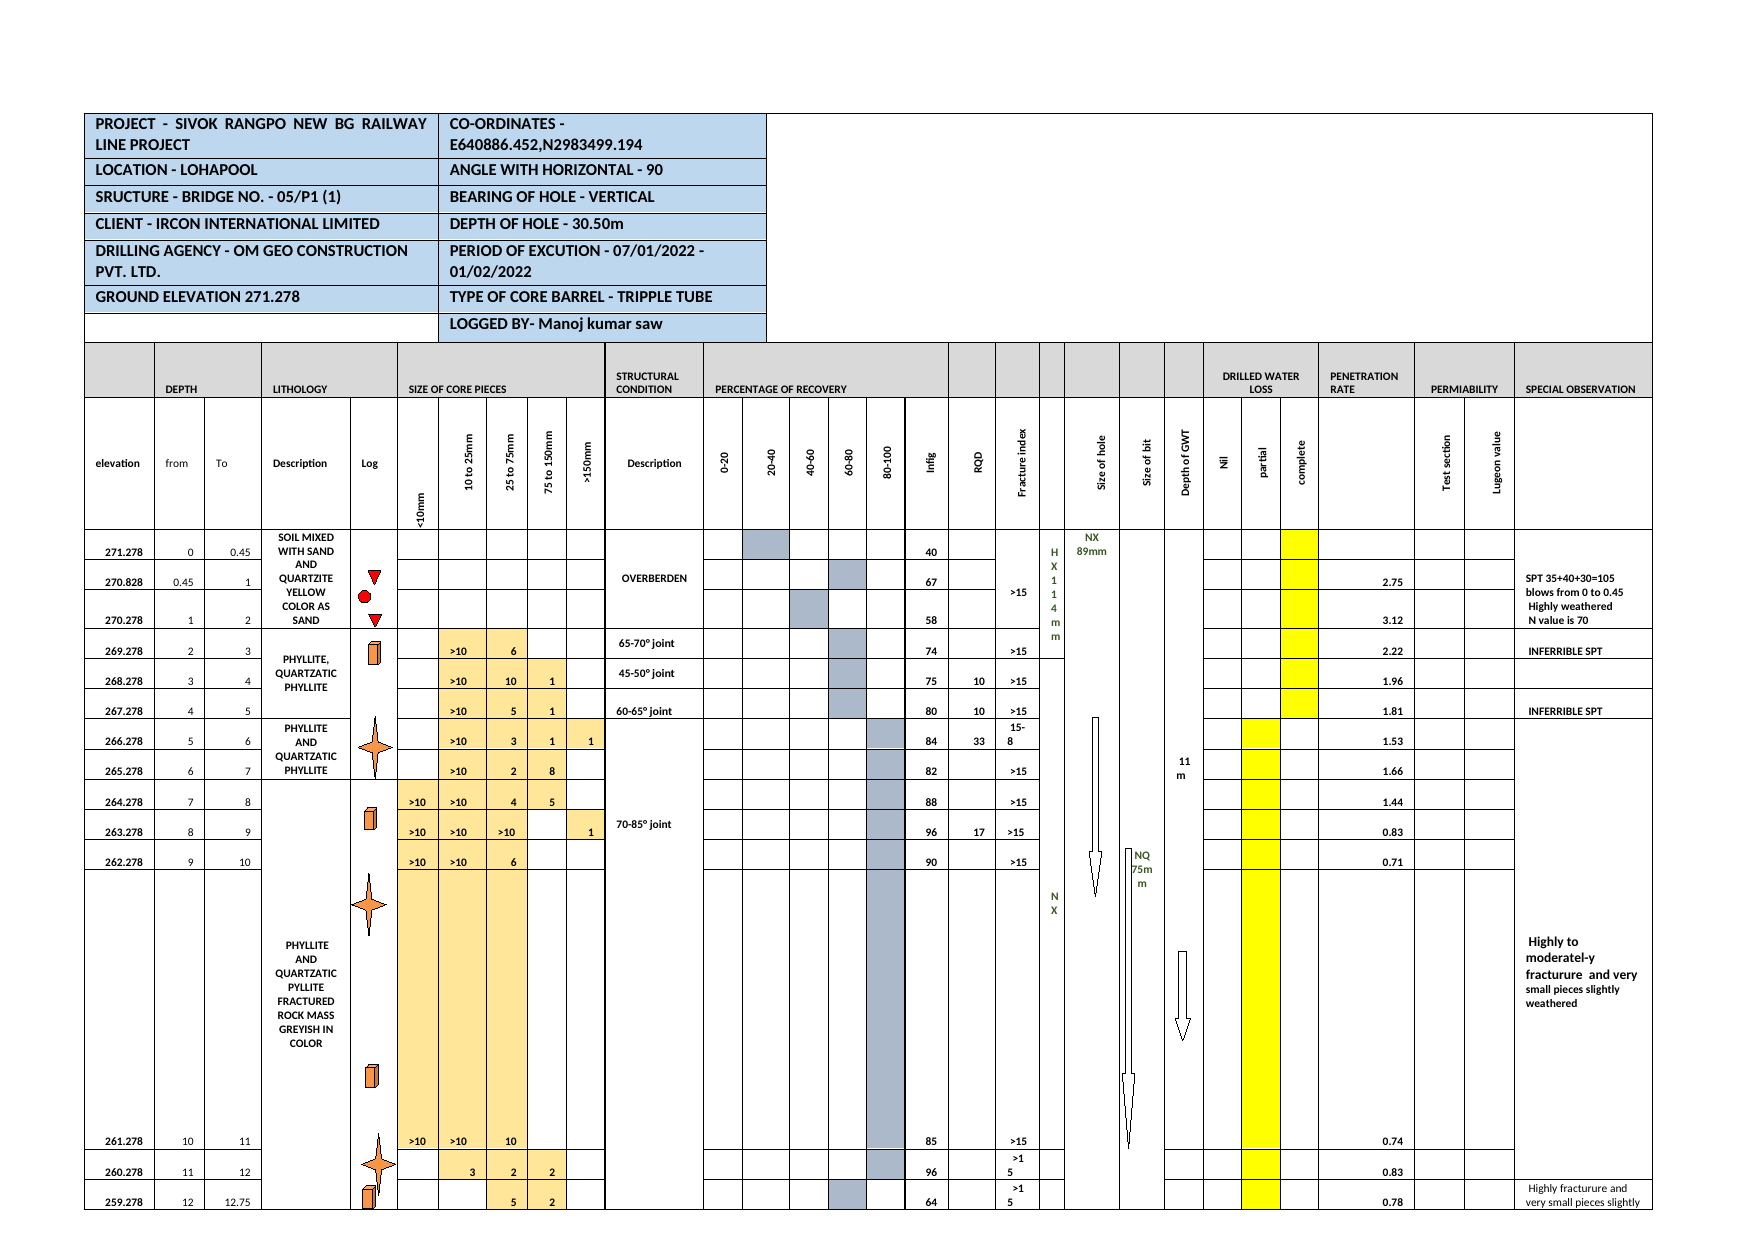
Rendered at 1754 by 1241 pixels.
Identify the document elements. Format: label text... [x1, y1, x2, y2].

table_cell [1465, 840, 1514, 869]
table_cell 20-40 [743, 398, 789, 529]
table_cell [867, 659, 904, 688]
table_cell 1.96 [1319, 659, 1414, 688]
table_cell 2.22 [1319, 629, 1414, 658]
table_cell [1415, 1150, 1464, 1179]
table_cell DRILLING AGENCY - OM GEO CONSTRUCTION PVT. LTD. [85, 241, 438, 285]
table_cell 3 [155, 659, 204, 688]
table_cell >150mm [567, 398, 604, 529]
table_cell [790, 750, 828, 779]
table_cell [1281, 1180, 1318, 1209]
table_cell 2 [205, 590, 261, 628]
table_cell [1281, 629, 1318, 658]
table_cell [790, 810, 828, 839]
table_cell [704, 560, 742, 589]
table_cell [949, 530, 995, 559]
table_header PROJECT - SIVOK RANGPO NEW BG RAILWAY LINE PROJECT [85, 114, 438, 158]
table_cell PERMIABILITY [1415, 343, 1514, 397]
table_cell 259.278 [85, 1180, 154, 1209]
table_cell [1065, 343, 1119, 397]
table_cell 75 [906, 659, 948, 688]
table_cell [1281, 689, 1318, 718]
table_cell Test section [1415, 398, 1464, 529]
table_cell >15 [996, 750, 1039, 779]
table_cell elevation [85, 398, 154, 529]
table_cell [1415, 840, 1464, 869]
table_cell [1415, 750, 1464, 779]
table_cell 9 [155, 840, 204, 869]
table_cell 261.278 [85, 870, 154, 1148]
table_cell 74 [906, 629, 948, 658]
table_cell [867, 810, 904, 839]
table_cell 10 [949, 659, 995, 688]
table_cell [743, 750, 789, 779]
table_cell 70-85° joint 70-85°joint [606, 719, 703, 1209]
table_cell [1242, 659, 1280, 688]
table_cell 1.66 [1319, 750, 1414, 779]
table_cell INFERRIBLE SPT [1515, 629, 1652, 658]
table_cell LOCATION - LOHAPOOL [85, 159, 438, 185]
table_cell 45-50° joint [606, 659, 703, 688]
table_cell [1465, 560, 1514, 589]
table_cell [1281, 659, 1318, 688]
table_cell 10 [949, 689, 995, 718]
table_cell [1415, 689, 1464, 718]
table_cell [949, 343, 995, 397]
table_cell 40-60 [790, 398, 828, 529]
table_cell [1204, 659, 1241, 688]
table_cell [567, 780, 604, 809]
table_cell [1165, 343, 1203, 397]
table_cell [1242, 560, 1280, 589]
table_cell [1415, 719, 1464, 748]
table_cell [790, 560, 828, 589]
table_cell [1415, 590, 1464, 628]
table_cell 5 [487, 1180, 527, 1209]
table_cell <10mm [398, 398, 438, 529]
table_cell [1242, 840, 1280, 869]
table_cell [1465, 629, 1514, 658]
table_cell 0-20 [704, 398, 742, 529]
table_cell 6 [155, 750, 204, 779]
table_cell [743, 780, 789, 809]
table_cell [398, 1150, 438, 1179]
table_cell 4 [487, 780, 527, 809]
table_cell >10 [439, 689, 486, 718]
table_cell 6 [205, 719, 261, 748]
table_cell complete [1281, 398, 1318, 529]
table_cell [829, 1180, 866, 1209]
table_cell [1204, 719, 1241, 748]
table_cell >10 [398, 870, 438, 1148]
table_cell >15 [996, 689, 1039, 718]
table_cell 2 [528, 1150, 566, 1179]
table_cell [1515, 398, 1652, 529]
table_cell INFERRIBLE SPT [1515, 689, 1652, 718]
table_cell [1415, 870, 1464, 1148]
table_cell [439, 530, 486, 559]
table_cell ANGLE WITH HORIZONTAL - 90 [439, 159, 766, 185]
table_cell Size of bit [1120, 398, 1164, 529]
table_cell [567, 590, 604, 628]
table_cell [704, 629, 742, 658]
table_cell [1281, 719, 1318, 748]
table_cell [1040, 1180, 1064, 1209]
table_cell [528, 560, 566, 589]
table_cell 265.278 [85, 750, 154, 779]
table_cell [567, 689, 604, 718]
table_cell Lugeon value [1465, 398, 1514, 529]
table_cell [1120, 343, 1164, 397]
table_cell [829, 590, 866, 628]
table_cell [829, 560, 866, 589]
table_cell [398, 750, 438, 779]
table_cell PHYLLITE, QUARTZATIC PHYLLITE [262, 629, 350, 718]
table_cell >15 [996, 1180, 1039, 1209]
table_cell [1242, 719, 1280, 748]
table_cell HX114mm [1040, 530, 1064, 658]
table_cell [1204, 689, 1241, 718]
table_cell 2 [155, 629, 204, 658]
table_cell [1415, 1180, 1464, 1209]
table_cell [743, 870, 789, 1148]
table_cell [1465, 590, 1514, 628]
table_cell [1415, 810, 1464, 839]
table_cell [704, 870, 742, 1148]
table_cell [1465, 659, 1514, 688]
table_cell [1204, 530, 1241, 559]
table_cell [1281, 1150, 1318, 1179]
table_cell PENETRATION RATE [1319, 343, 1414, 397]
table_cell 40 [906, 530, 948, 559]
table_cell [949, 870, 995, 1148]
table_cell [1281, 840, 1318, 869]
table_cell [829, 689, 866, 718]
table_cell 0.83 [1319, 1150, 1414, 1179]
table_cell [790, 629, 828, 658]
table_cell [949, 1150, 995, 1179]
table_cell 7 [155, 780, 204, 809]
table_cell [567, 870, 604, 1148]
table_cell [704, 659, 742, 688]
table_cell 0 [155, 530, 204, 559]
table_cell [398, 590, 438, 628]
table_cell 8 [528, 750, 566, 779]
table_cell 2 [487, 1150, 527, 1179]
table_cell 0.78 [1319, 1180, 1414, 1209]
table_cell CLIENT - IRCON INTERNATIONAL LIMITED [85, 214, 438, 239]
table_cell 5 [528, 780, 566, 809]
table_cell >10 [487, 810, 527, 839]
table_cell [567, 560, 604, 589]
table_cell [351, 629, 397, 779]
table_cell [743, 659, 789, 688]
table_cell PERIOD OF EXCUTION - 07/01/2022 - 01/02/2022 [439, 241, 766, 285]
table_cell [790, 719, 828, 748]
table_cell [567, 659, 604, 688]
table_cell >15 [996, 810, 1039, 839]
table_cell 80-100 [867, 398, 904, 529]
table_cell [704, 530, 742, 559]
table_cell 25 to 75mm [487, 398, 527, 529]
table_cell [1465, 810, 1514, 839]
table_cell [743, 590, 789, 628]
table_cell >10 [398, 840, 438, 869]
table_cell 5 [487, 689, 527, 718]
table_cell [829, 659, 866, 688]
table_cell [1242, 1180, 1280, 1209]
table_cell [1319, 530, 1414, 559]
table_cell 270.828 [85, 560, 154, 589]
table_cell 271.278 [85, 530, 154, 559]
table_cell [1242, 629, 1280, 658]
table_cell [867, 840, 904, 869]
table_cell 90 [906, 840, 948, 869]
table_cell [867, 689, 904, 718]
table_cell 270.278 [85, 590, 154, 628]
table_cell 263.278 [85, 810, 154, 839]
table_cell [790, 659, 828, 688]
table_cell [398, 659, 438, 688]
table_cell 0.83 [1319, 810, 1414, 839]
table_cell [1165, 1180, 1203, 1209]
table_cell [949, 780, 995, 809]
table_cell [867, 590, 904, 628]
table_cell Highly to moderatel-y fracturure and very small pieces slightly weathered [1515, 719, 1652, 1179]
table_cell [949, 590, 995, 628]
table_cell [1319, 398, 1414, 529]
table_cell [1281, 780, 1318, 809]
table_cell Description [262, 398, 350, 529]
table_cell SRUCTURE - BRIDGE NO. - 05/P1 (1) [85, 186, 438, 212]
table_cell 1 [528, 689, 566, 718]
table_cell [1242, 530, 1280, 559]
table_cell 85 [906, 870, 948, 1148]
table_cell >10 [439, 629, 486, 658]
table_cell [85, 343, 154, 397]
table_cell >10 [439, 780, 486, 809]
table_cell 1 [205, 560, 261, 589]
table_cell [398, 719, 438, 748]
table_cell 1 [528, 719, 566, 748]
table_cell [439, 1180, 486, 1209]
table_cell >10 [398, 810, 438, 839]
table_cell GROUND ELEVATION 271.278 [85, 286, 438, 312]
table_cell [1204, 840, 1241, 869]
table_cell >10 [439, 719, 486, 748]
table_cell SPT 35+40+30=105 blows from 0 to 0.45 Highly weathered N value is 70 [1515, 530, 1652, 628]
table_cell [398, 530, 438, 559]
table_cell [567, 840, 604, 869]
table_cell STRUCTURAL CONDITION [606, 343, 703, 397]
table_cell 2 [487, 750, 527, 779]
table_cell 67 [906, 560, 948, 589]
table_cell [704, 780, 742, 809]
table_cell BEARING OF HOLE - VERTICAL [439, 186, 766, 212]
table_cell [867, 719, 904, 748]
table_cell 1 [567, 719, 604, 748]
table_cell [704, 689, 742, 718]
table_cell [1242, 810, 1280, 839]
table_cell [790, 870, 828, 1148]
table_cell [1515, 1180, 1652, 1209]
table_cell >10 [439, 810, 486, 839]
table_cell >10 [398, 780, 438, 809]
table_cell 0.45 [205, 530, 261, 559]
table_cell 0.45 [155, 560, 204, 589]
table_cell 33 [949, 719, 995, 748]
table_cell 60-65° joint [606, 689, 703, 718]
table_cell [743, 840, 789, 869]
table_cell [1040, 1150, 1064, 1179]
table_cell Log [351, 398, 397, 529]
table_cell LOGGED BY- Manoj kumar saw [439, 314, 766, 342]
table_cell Size of casing [1040, 398, 1064, 529]
table_cell [1465, 1150, 1514, 1179]
table_cell [829, 719, 866, 748]
table_cell [867, 1150, 904, 1179]
table_cell Depth of GWT [1165, 398, 1203, 529]
table_cell 2 [528, 1180, 566, 1209]
table_cell DRILLED WATER LOSS [1204, 343, 1318, 397]
table_cell [949, 629, 995, 658]
table_cell [1204, 1150, 1241, 1179]
table_cell [1415, 530, 1464, 559]
table_cell [790, 1180, 828, 1209]
table_cell >10 [439, 840, 486, 869]
table_cell [829, 780, 866, 809]
table_cell 0.71 [1319, 840, 1414, 869]
table_cell [1415, 560, 1464, 589]
table_cell SPECIAL OBSERVATION [1515, 343, 1652, 397]
table_cell [1465, 750, 1514, 779]
table_cell [704, 840, 742, 869]
table_cell 3 [205, 629, 261, 658]
table_cell [996, 343, 1039, 397]
table_cell [829, 840, 866, 869]
table_cell [1204, 629, 1241, 658]
table_cell >15 [996, 659, 1039, 688]
table_cell [1465, 1180, 1514, 1209]
table_cell [704, 750, 742, 779]
table_cell 11 [155, 1150, 204, 1179]
table_cell [949, 840, 995, 869]
table_header [767, 114, 1652, 342]
table_cell 4 [205, 659, 261, 688]
table_cell PERCENTAGE OF RECOVERY [704, 343, 948, 397]
table_cell [567, 1180, 604, 1209]
table_cell OVERBERDEN [606, 530, 703, 628]
table_cell [790, 840, 828, 869]
table_cell 11m [1165, 530, 1203, 1148]
table_cell [1242, 750, 1280, 779]
table_cell [528, 870, 566, 1148]
table_cell Size of hole [1065, 398, 1119, 529]
table_cell 260.278 [85, 1150, 154, 1179]
table_cell [949, 560, 995, 589]
table_cell LITHOLOGY [262, 343, 397, 397]
table_cell [829, 810, 866, 839]
table_cell >10 [439, 870, 486, 1148]
table_cell [790, 590, 828, 628]
table_cell [567, 1150, 604, 1179]
table_cell 10 [487, 659, 527, 688]
table_cell [1204, 780, 1241, 809]
table_cell [351, 780, 397, 1209]
table_cell [829, 530, 866, 559]
table_cell DEPTH [155, 343, 261, 397]
table_cell [487, 560, 527, 589]
table_cell 2.75 [1319, 560, 1414, 589]
table_cell 96 [906, 1150, 948, 1179]
table_cell 264.278 [85, 780, 154, 809]
table_cell [1415, 780, 1464, 809]
table_cell [1465, 689, 1514, 718]
table_cell >15 [996, 870, 1039, 1148]
table_cell [743, 629, 789, 658]
table_cell [743, 530, 789, 559]
table_cell [867, 870, 904, 1148]
table_cell [829, 1150, 866, 1179]
table_cell SOIL MIXED WITH SAND AND QUARTZITE YELLOW COLOR AS SAND [262, 530, 350, 628]
table_cell [704, 719, 742, 748]
table_cell 58 [906, 590, 948, 628]
table_cell NX [1040, 659, 1064, 1148]
table_cell [1465, 530, 1514, 559]
table_cell [351, 530, 397, 628]
table_cell SIZE OF CORE PIECES [398, 343, 604, 397]
table_cell 84 [906, 719, 948, 748]
table_cell [1040, 343, 1064, 397]
table_cell >15 [996, 629, 1039, 658]
table_cell 5 [155, 719, 204, 748]
table_cell [439, 560, 486, 589]
table_cell 267.278 [85, 689, 154, 718]
table_cell 6 [487, 629, 527, 658]
table_cell [867, 750, 904, 779]
table_cell [743, 560, 789, 589]
table_cell [528, 629, 566, 658]
table_cell [1204, 750, 1241, 779]
table_cell 10 [205, 840, 261, 869]
table_cell 268.278 [85, 659, 154, 688]
table_cell [439, 590, 486, 628]
table_cell 8 [205, 780, 261, 809]
table_cell [790, 1150, 828, 1179]
table_cell [867, 629, 904, 658]
table_cell 10 [155, 870, 204, 1148]
table_cell [528, 840, 566, 869]
table_cell 60-80 [829, 398, 866, 529]
table_cell >10 [439, 659, 486, 688]
table_cell DEPTH OF HOLE - 30.50m [439, 214, 766, 239]
table_cell [487, 530, 527, 559]
table_cell [743, 719, 789, 748]
table_cell [528, 530, 566, 559]
table_cell [704, 590, 742, 628]
table_cell [790, 780, 828, 809]
table_cell [1281, 810, 1318, 839]
table_cell [1281, 870, 1318, 1148]
table_cell 80 [906, 689, 948, 718]
table_cell [1242, 1150, 1280, 1179]
table_cell 82 [906, 750, 948, 779]
table_cell 12 [205, 1150, 261, 1179]
table_cell [790, 689, 828, 718]
table_cell Description [606, 398, 703, 529]
table_cell >15 [996, 840, 1039, 869]
table_cell 1.44 [1319, 780, 1414, 809]
table_cell 88 [906, 780, 948, 809]
table_cell [528, 810, 566, 839]
table_cell [867, 1180, 904, 1209]
table_cell [1204, 870, 1241, 1148]
table_cell [1204, 1180, 1241, 1209]
table_cell 1.81 [1319, 689, 1414, 718]
table_cell [704, 810, 742, 839]
table_cell [85, 314, 438, 342]
table_cell >15 [996, 530, 1039, 628]
table_cell 64 [906, 1180, 948, 1209]
table_cell >15 [996, 1150, 1039, 1179]
table_cell [398, 560, 438, 589]
table_cell To [205, 398, 261, 529]
table_cell [829, 750, 866, 779]
table_cell [790, 530, 828, 559]
table_cell >15 [996, 780, 1039, 809]
table_cell 266.278 [85, 719, 154, 748]
table_cell 65-70° joint [606, 629, 703, 658]
table_cell 262.278 [85, 840, 154, 869]
table_cell [398, 1180, 438, 1209]
table_cell [487, 590, 527, 628]
table_cell 75 to 150mm [528, 398, 566, 529]
table_cell [398, 689, 438, 718]
table_cell [1165, 1150, 1203, 1179]
table_cell [1242, 870, 1280, 1148]
table_cell [1281, 560, 1318, 589]
table_cell [1242, 689, 1280, 718]
table_cell 15-8 [996, 719, 1039, 748]
table_cell NQ 75mm [1120, 530, 1164, 1209]
table_cell [1465, 870, 1514, 1148]
table_cell 10 [487, 870, 527, 1148]
table_cell Fracture index [996, 398, 1039, 529]
table_cell 1.53 [1319, 719, 1414, 748]
table_cell partial [1242, 398, 1280, 529]
table_cell [1242, 590, 1280, 628]
table_cell 10 to 25mm [439, 398, 486, 529]
table_cell PHYLLITE AND QUARTZATIC PYLLITE FRACTURED ROCK MASS GREYISH IN COLOR [262, 780, 350, 1209]
table_cell 6 [487, 840, 527, 869]
table_cell 3 [487, 719, 527, 748]
table_cell [704, 1180, 742, 1209]
table_cell 1 [567, 810, 604, 839]
table_cell RQD [949, 398, 995, 529]
table_cell [867, 560, 904, 589]
table_cell 3 [439, 1150, 486, 1179]
table_cell [743, 810, 789, 839]
table_cell 3.12 [1319, 590, 1414, 628]
table_cell [1204, 810, 1241, 839]
table_cell [567, 750, 604, 779]
table_cell [398, 629, 438, 658]
table_cell [743, 1180, 789, 1209]
table_cell [949, 750, 995, 779]
table_cell TYPE OF CORE BARREL - TRIPPLE TUBE [439, 286, 766, 312]
table_cell [528, 590, 566, 628]
table_cell [1204, 590, 1241, 628]
table_cell [1415, 659, 1464, 688]
table_cell >10 [439, 750, 486, 779]
table_cell [1465, 780, 1514, 809]
table_cell PHYLLITE AND QUARTZATIC PHYLLITE [262, 719, 350, 779]
table_cell 17 [949, 810, 995, 839]
table_cell [1281, 590, 1318, 628]
table_cell [567, 530, 604, 559]
table_cell [743, 689, 789, 718]
table_cell 1 [528, 659, 566, 688]
table_cell [743, 1150, 789, 1179]
table_header CO-ORDINATES - E640886.452,N2983499.194 [439, 114, 766, 158]
table_cell 11 [205, 870, 261, 1148]
table_cell [1281, 750, 1318, 779]
table_cell [829, 870, 866, 1148]
table_cell 7 [205, 750, 261, 779]
table_cell from [155, 398, 204, 529]
table_cell 4 [155, 689, 204, 718]
table_cell 0.74 [1319, 870, 1414, 1148]
table_cell 5 [205, 689, 261, 718]
table_cell [1281, 530, 1318, 559]
table_cell [704, 1150, 742, 1179]
table_cell [1415, 629, 1464, 658]
table_cell 8 [155, 810, 204, 839]
table_cell 9 [205, 810, 261, 839]
table_cell [1242, 780, 1280, 809]
table_cell 269.278 [85, 629, 154, 658]
table_cell [1515, 659, 1652, 688]
table_cell [867, 780, 904, 809]
table_cell 12.75 [205, 1180, 261, 1209]
table_cell Nil [1204, 398, 1241, 529]
table_cell NX 89mm [1065, 530, 1119, 1209]
table_cell [829, 629, 866, 658]
table_cell Infig [906, 398, 948, 529]
table_cell [867, 530, 904, 559]
table_cell [1465, 719, 1514, 748]
table_cell 1 [155, 590, 204, 628]
table_cell 12 [155, 1180, 204, 1209]
table_cell [1204, 560, 1241, 589]
table_cell 96 [906, 810, 948, 839]
table_cell [567, 629, 604, 658]
table_cell [949, 1180, 995, 1209]
